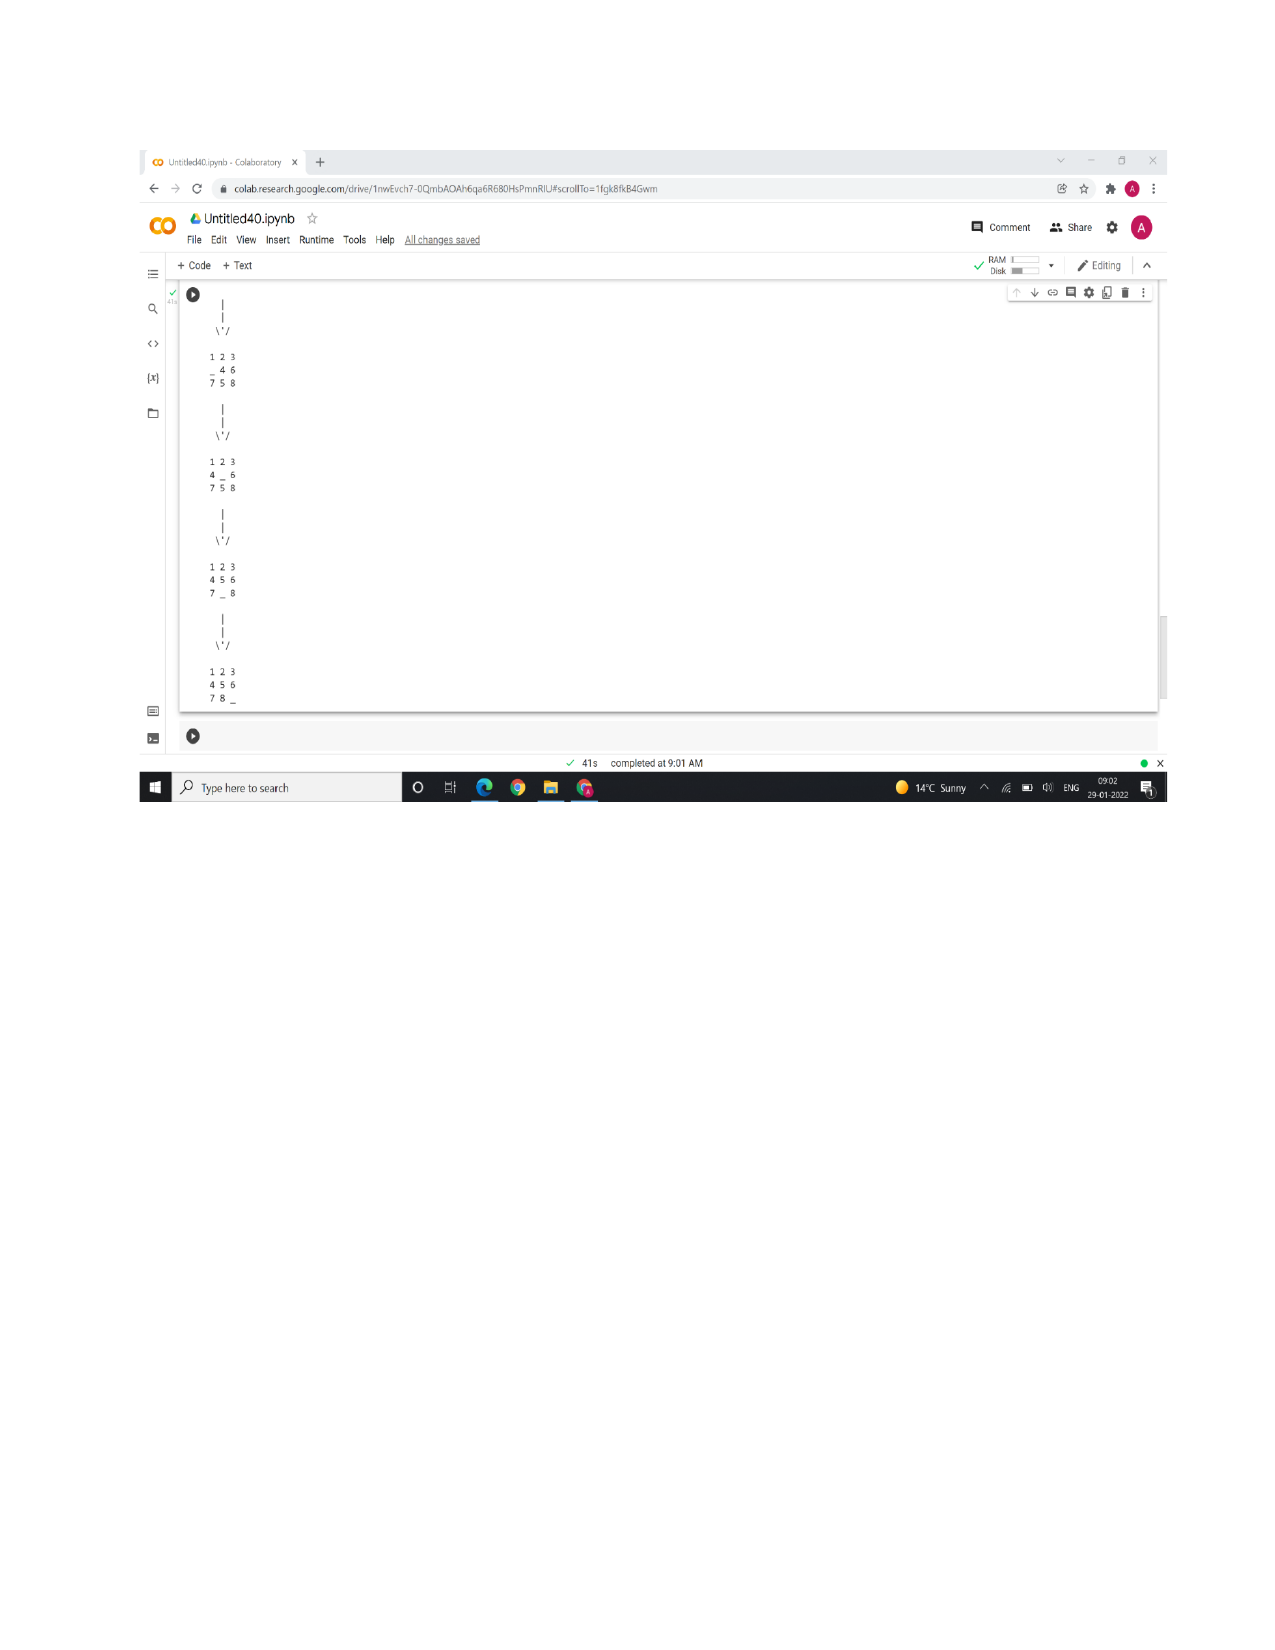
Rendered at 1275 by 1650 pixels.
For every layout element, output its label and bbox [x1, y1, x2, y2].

picture [139, 150, 1168, 802]
